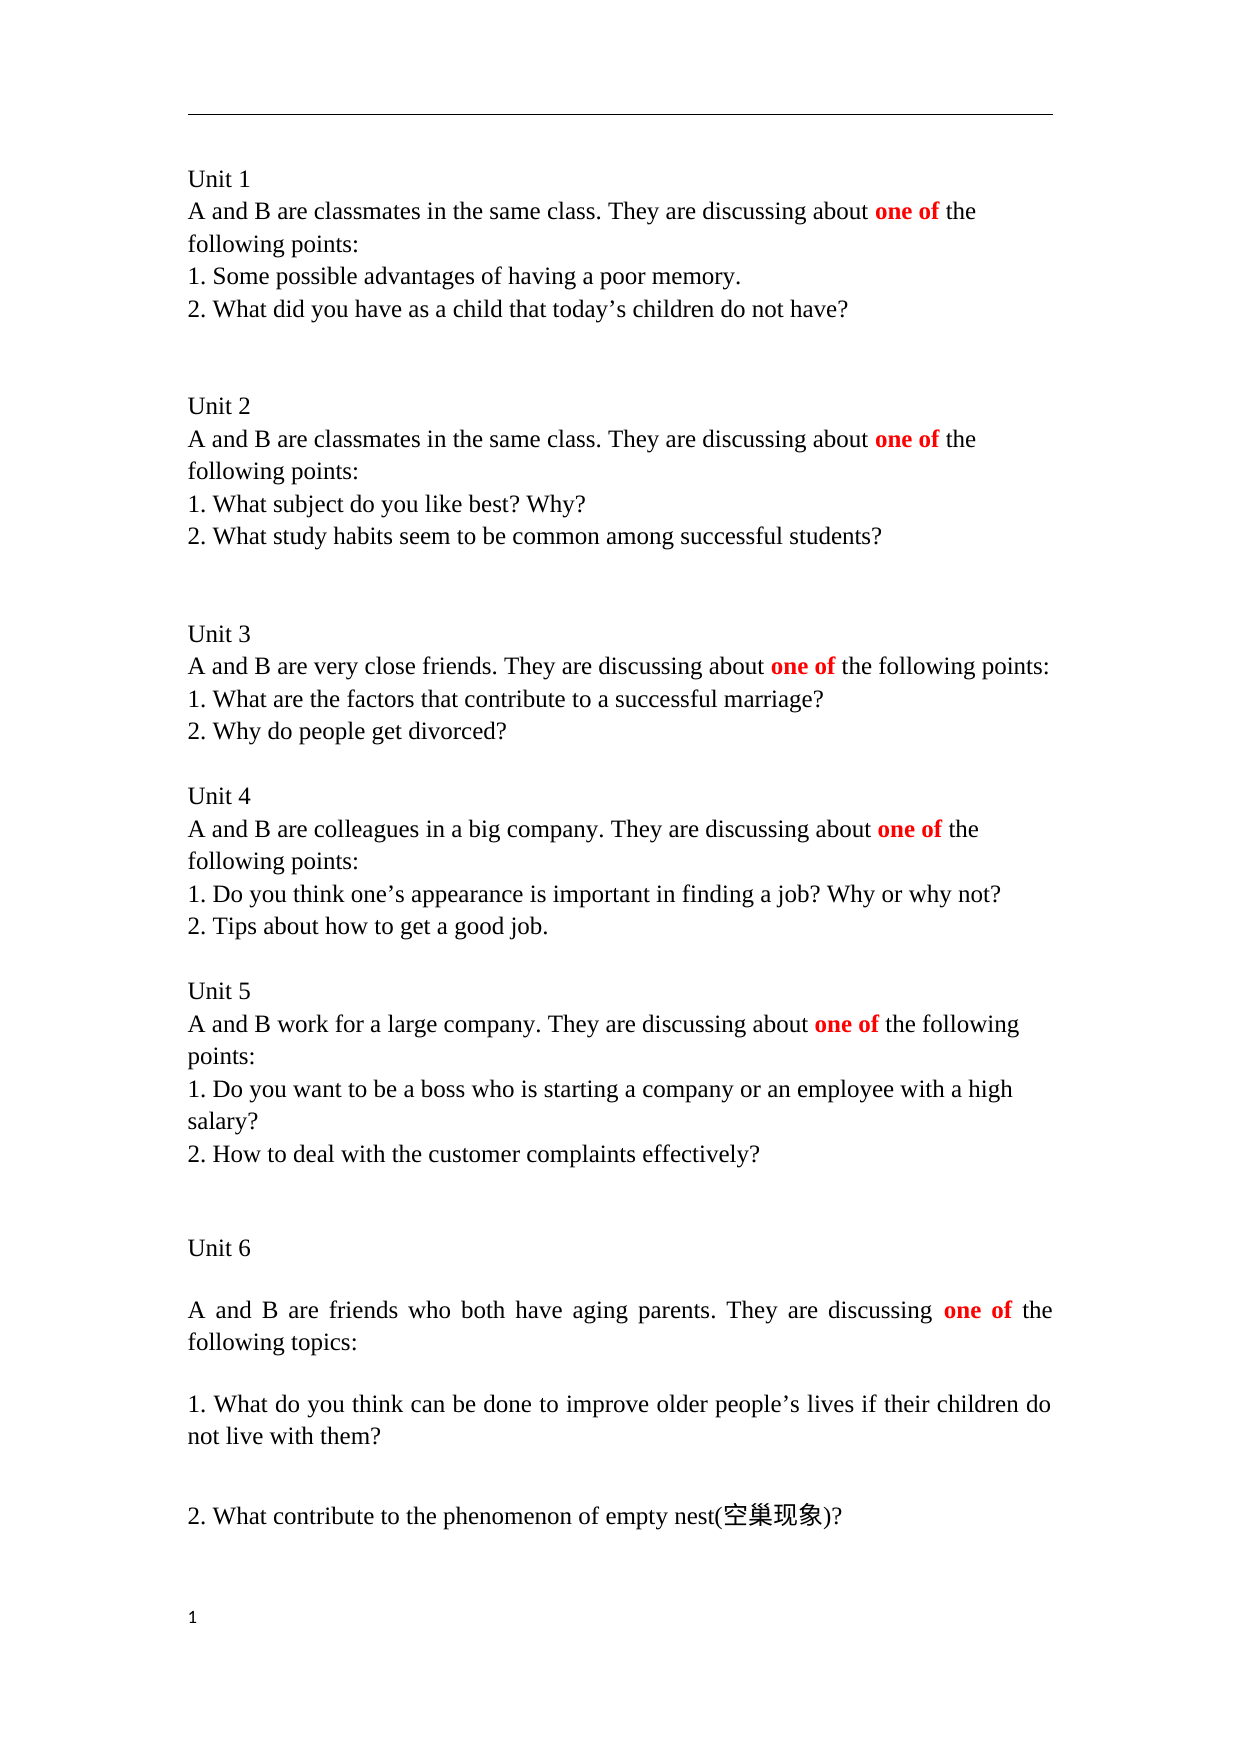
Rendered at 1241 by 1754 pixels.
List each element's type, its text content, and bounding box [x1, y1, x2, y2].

text Unit 5 [187, 974, 1053, 1007]
text 1. What subject do you like best? Why? [187, 487, 1053, 519]
text Unit 3 [187, 617, 1053, 649]
text A and B are colleagues in a big company. They are discussing about one of the following points: [187, 812, 1053, 877]
text 1. Do you think one’s appearance is important in finding a job? Why or why not? [187, 877, 1053, 909]
text 1. Do you want to be a boss who is starting a company or an employee with a high salary? [187, 1072, 1053, 1137]
text 2. What contribute to the phenomenon of empty nest(空巢现象)? [187, 1481, 1053, 1546]
text Unit 1 [187, 162, 1053, 194]
text A and B are friends who both have aging parents. They are discussing one of the following topics: [187, 1293, 1053, 1358]
text 2. Tips about how to get a good job. [187, 909, 1053, 942]
text Unit 4 [187, 779, 1053, 812]
text Unit 2 [187, 389, 1053, 422]
text A and B are very close friends. They are discussing about one of the following points: [187, 649, 1053, 682]
text 1. What do you think can be done to improve older people’s lives if their children do not live with them? [187, 1387, 1053, 1452]
text A and B are classmates in the same class. They are discussing about one of the following points: [187, 422, 1053, 487]
text A and B work for a large company. They are discussing about one of the following points: [187, 1007, 1053, 1072]
text 1. What are the factors that contribute to a successful marriage? [187, 682, 1053, 714]
text 1. Some possible advantages of having a poor memory. [187, 259, 1053, 292]
text 2. What study habits seem to be common among successful students? [187, 519, 1053, 552]
text Unit 6 [187, 1231, 1053, 1264]
text 2. How to deal with the customer complaints effectively? [187, 1137, 1053, 1169]
text A and B are classmates in the same class. They are discussing about one of the following points: [187, 194, 1053, 259]
text 2. What did you have as a child that today’s children do not have? [187, 292, 1053, 324]
text 2. Why do people get divorced? [187, 714, 1053, 747]
